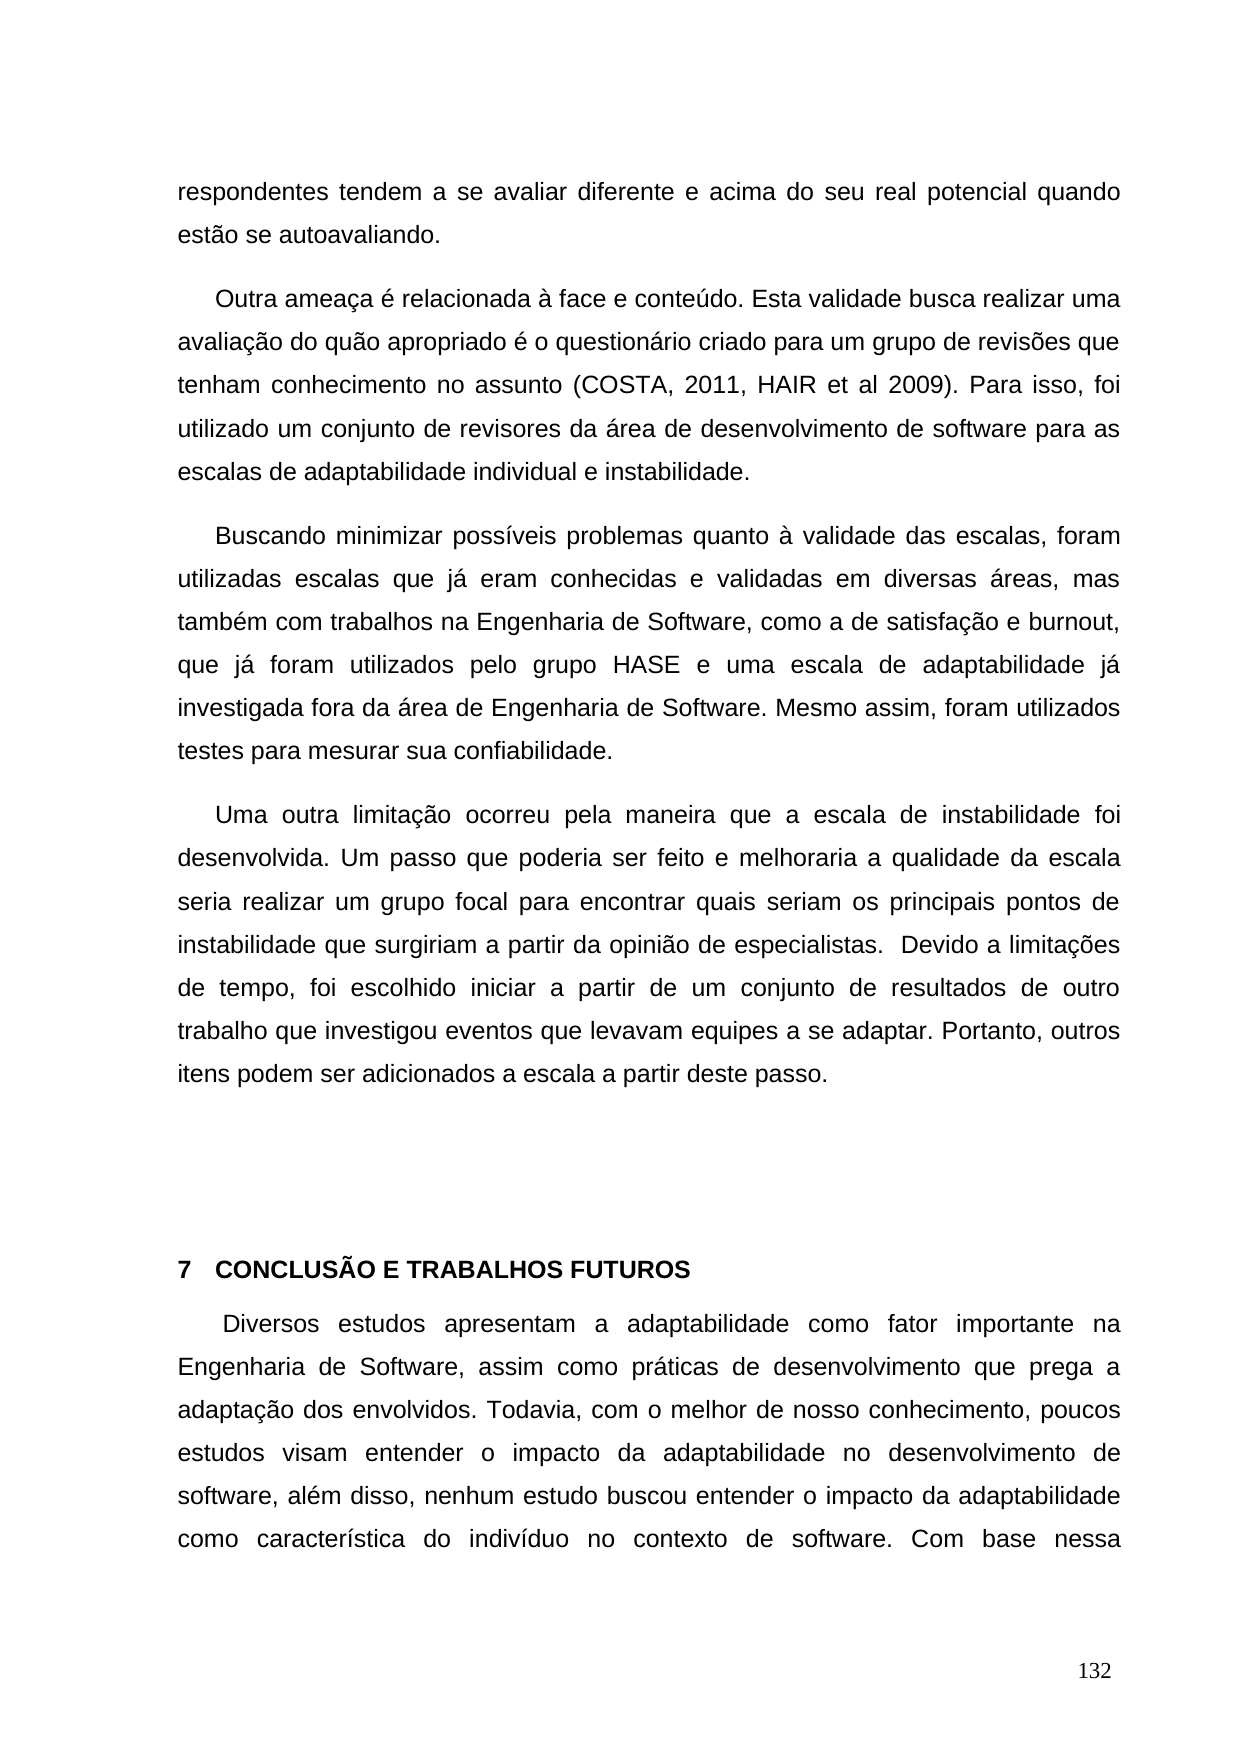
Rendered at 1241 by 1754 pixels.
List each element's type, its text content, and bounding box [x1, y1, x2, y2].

title CONCLUSÃO E TRABALHOS FUTUROS [177, 1255, 1122, 1284]
text Uma outra limitação ocorreu pela maneira que a escala de instabilidade foi desenvolvida. Um passo que poderia ser feito e melhoraria a qualidade da escala seria realizar um grupo focal para encontrar quais seriam os principais pontos de instabilidade que surgiriam a partir da opinião de especialistas. Devido a limitações de tempo, foi escolhido iniciar a partir de um conjunto de resultados de outro trabalho que investigou eventos que levavam equipes a se adaptar. Portanto, outros itens podem ser adicionados a escala a partir deste passo. [177, 800, 1122, 1088]
text Outra ameaça é relacionada à face e conteúdo. Esta validade busca realizar uma avaliação do quão apropriado é o questionário criado para um grupo de revisões que tenham conhecimento no assunto (COSTA, 2011, HAIR et al 2009). Para isso, foi utilizado um conjunto de revisores da área de desenvolvimento de software para as escalas de adaptabilidade individual e instabilidade. [177, 284, 1122, 486]
text Buscando minimizar possíveis problemas quanto à validade das escalas, foram utilizadas escalas que já eram conhecidas e validadas em diversas áreas, mas também com trabalhos na Engenharia de Software, como a de satisfação e burnout, que já foram utilizados pelo grupo HASE e uma escala de adaptabilidade já investigada fora da área de Engenharia de Software. Mesmo assim, foram utilizados testes para mesurar sua confiabilidade. [177, 521, 1122, 765]
